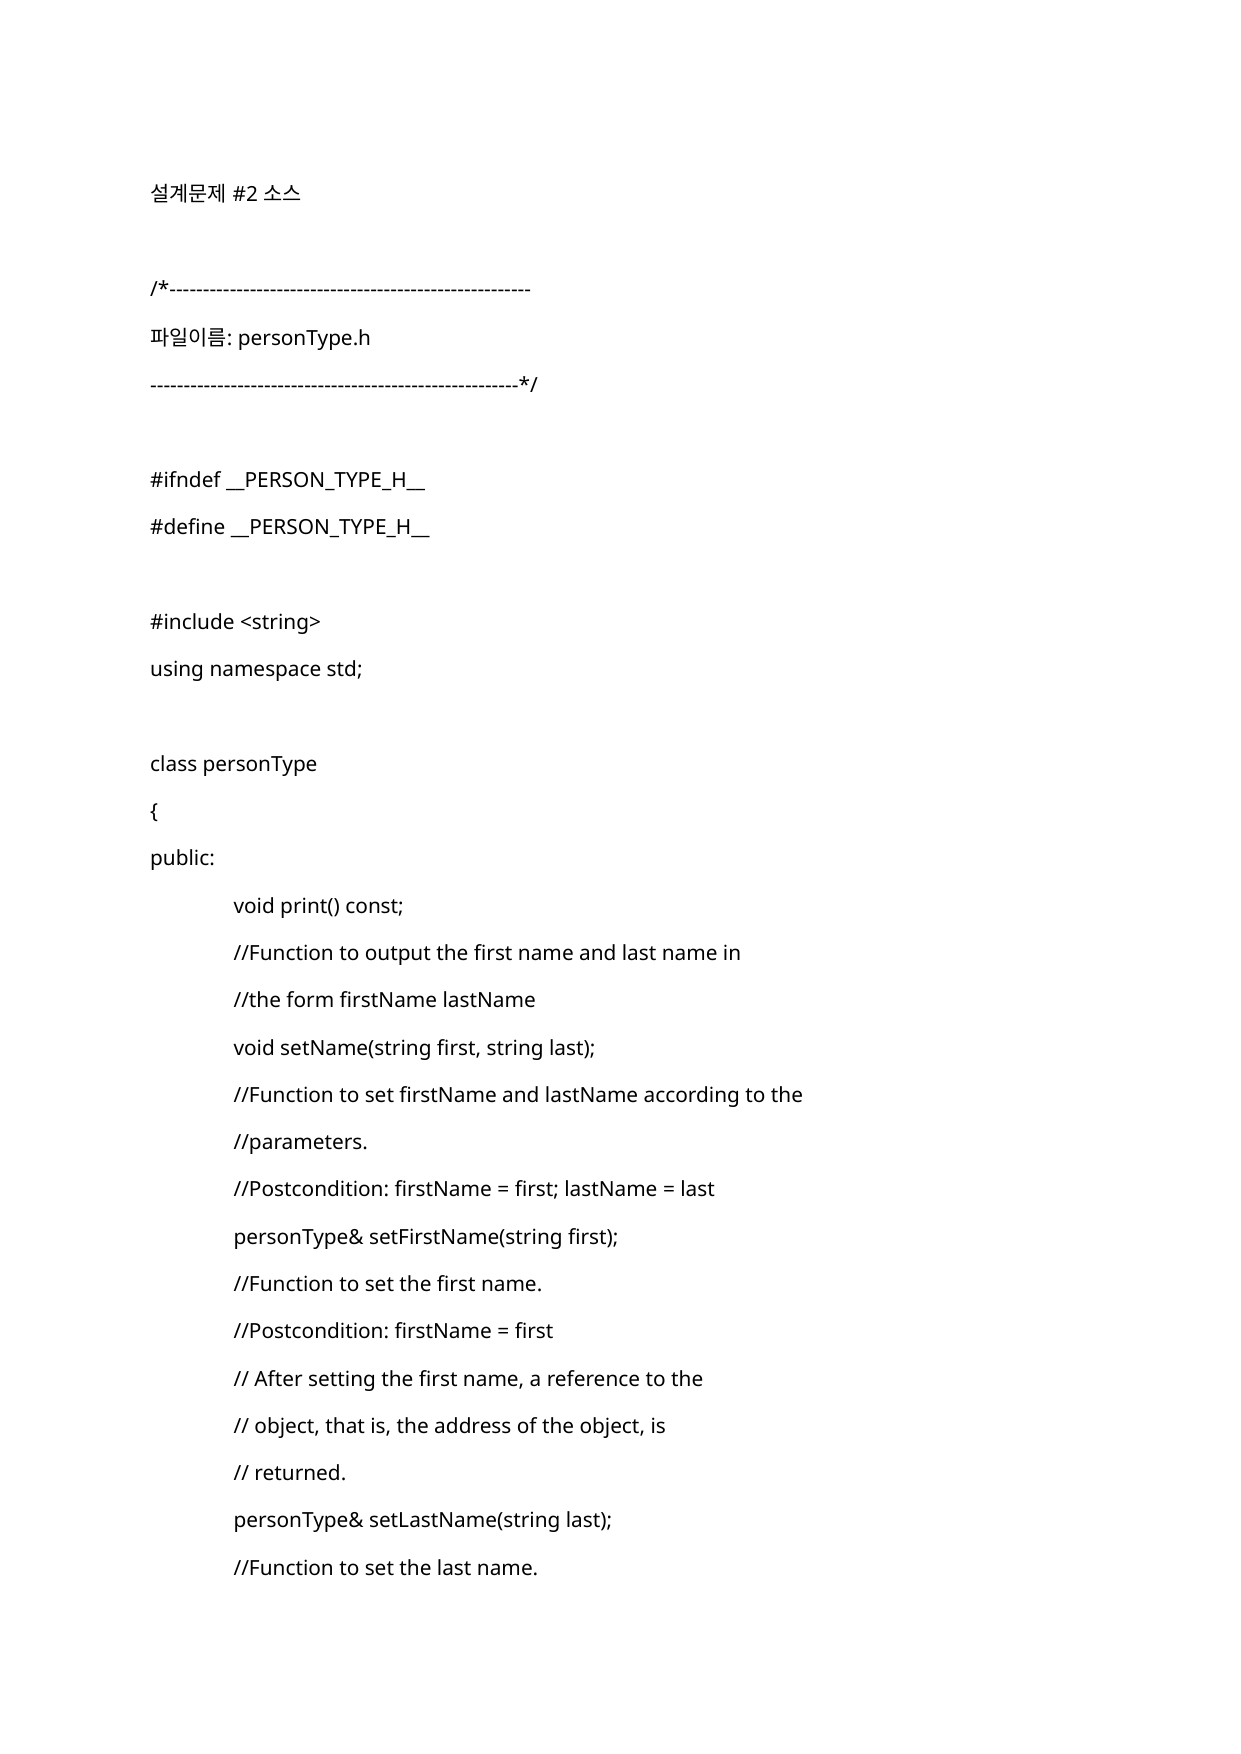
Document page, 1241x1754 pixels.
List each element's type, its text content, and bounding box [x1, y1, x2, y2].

text // After setting the first name, a reference to the [150, 1364, 1090, 1392]
text using namespace std; [150, 654, 1090, 683]
text 파일이름: personType.h [150, 321, 1090, 351]
text class personType [150, 749, 1090, 777]
text //Function to set the first name. [150, 1269, 1090, 1297]
text personType& setLastName(string last); [150, 1506, 1090, 1534]
text { [150, 796, 1090, 824]
text //Function to set firstName and lastName according to the [150, 1080, 1090, 1108]
text public: [150, 843, 1090, 872]
text /*------------------------------------------------------ [150, 274, 1090, 302]
text personType& setFirstName(string first); [150, 1222, 1090, 1250]
text //the form firstName lastName [150, 985, 1090, 1014]
text // object, that is, the address of the object, is [150, 1411, 1090, 1439]
text void setName(string first, string last); [150, 1033, 1090, 1061]
text 설계문제 #2 소스 [150, 177, 1090, 207]
text // returned. [150, 1458, 1090, 1487]
text void print() const; [150, 891, 1090, 919]
text #define __PERSON_TYPE_H__ [150, 512, 1090, 541]
text //Function to output the first name and last name in [150, 938, 1090, 966]
text //Postcondition: firstName = first; lastName = last [150, 1174, 1090, 1203]
text -------------------------------------------------------*/ [150, 371, 1090, 399]
text //parameters. [150, 1127, 1090, 1156]
text #include <string> [150, 607, 1090, 635]
text //Postcondition: firstName = first [150, 1316, 1090, 1345]
text #ifndef __PERSON_TYPE_H__ [150, 465, 1090, 493]
text //Function to set the last name. [150, 1553, 1090, 1581]
